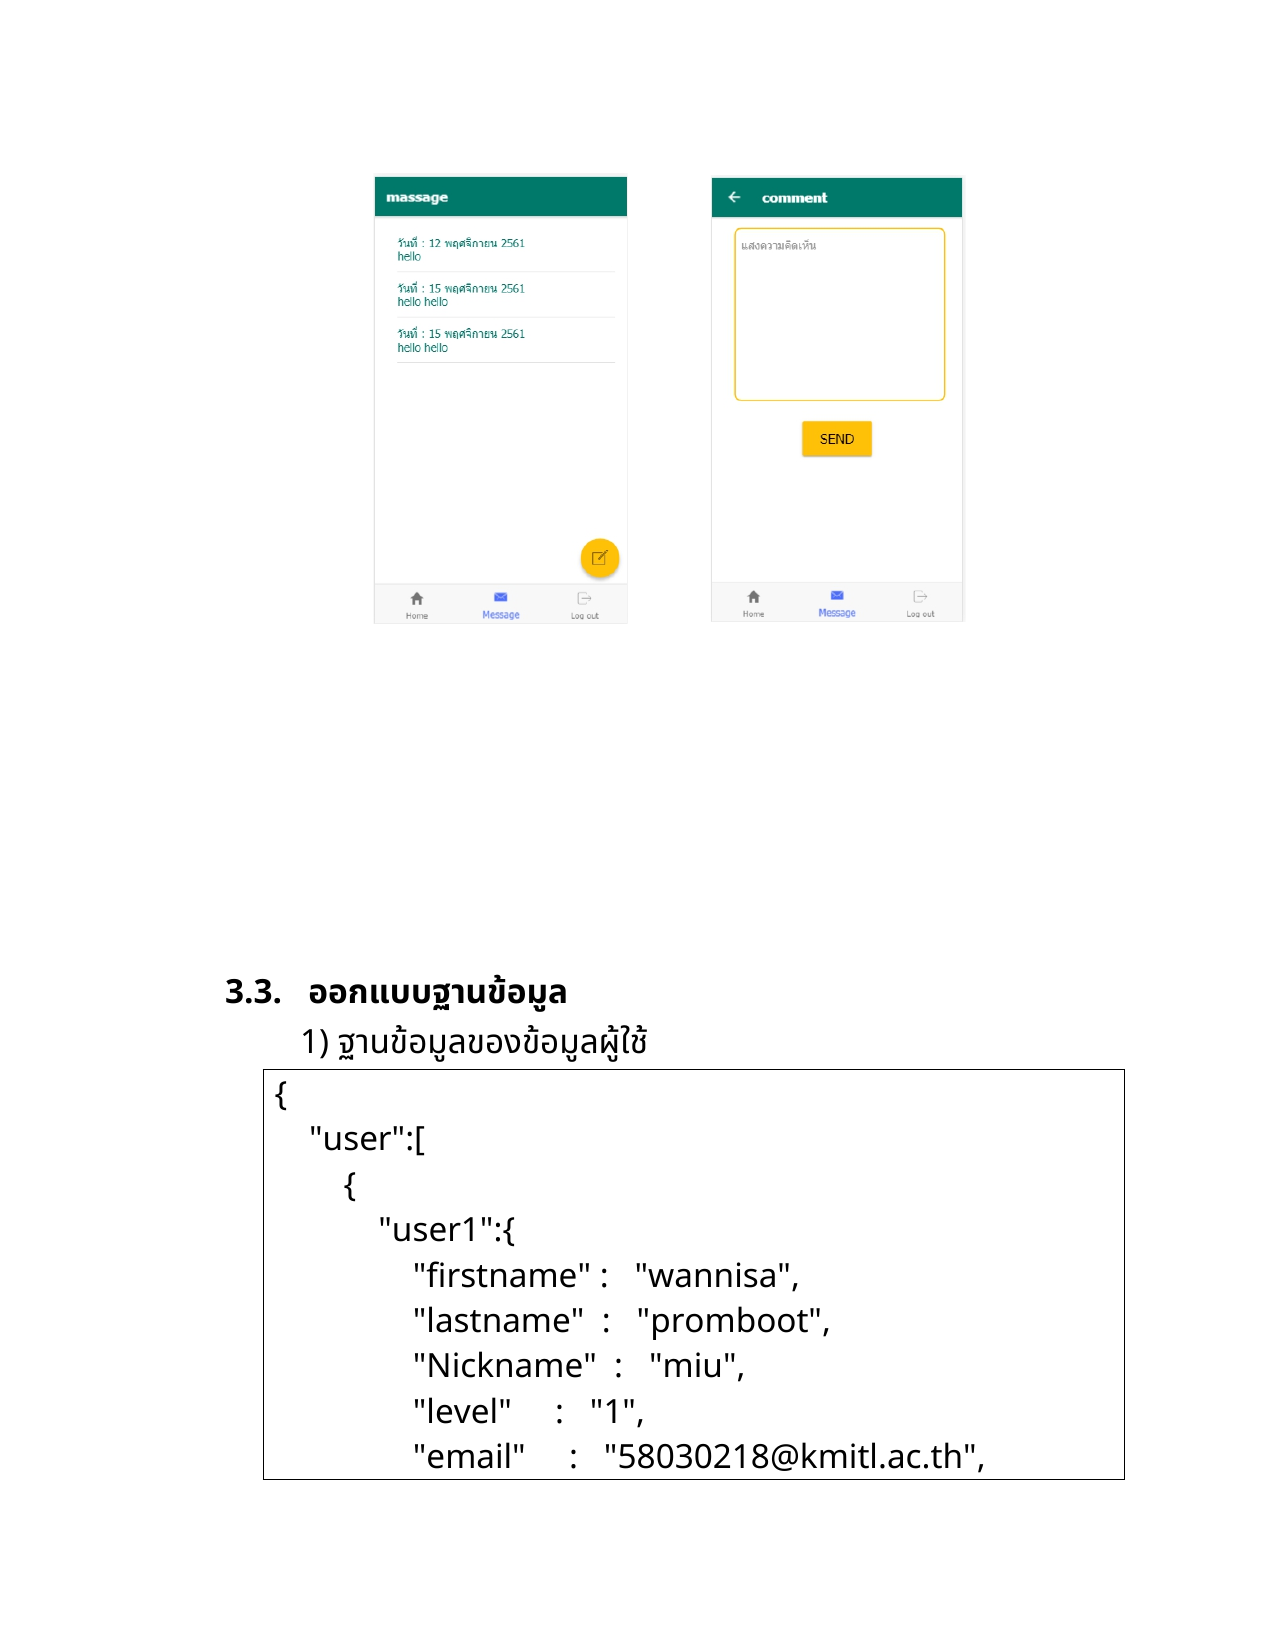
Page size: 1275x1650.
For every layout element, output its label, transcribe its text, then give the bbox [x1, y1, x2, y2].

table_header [264, 1070, 1124, 1478]
text 3.3. ออกแบบฐานข้อมูล [150, 967, 1125, 1018]
picture [710, 175, 966, 622]
picture [373, 173, 628, 624]
text 1) ฐานข้อมูลของข้อมูลผู้ใช้ [225, 1018, 1125, 1069]
